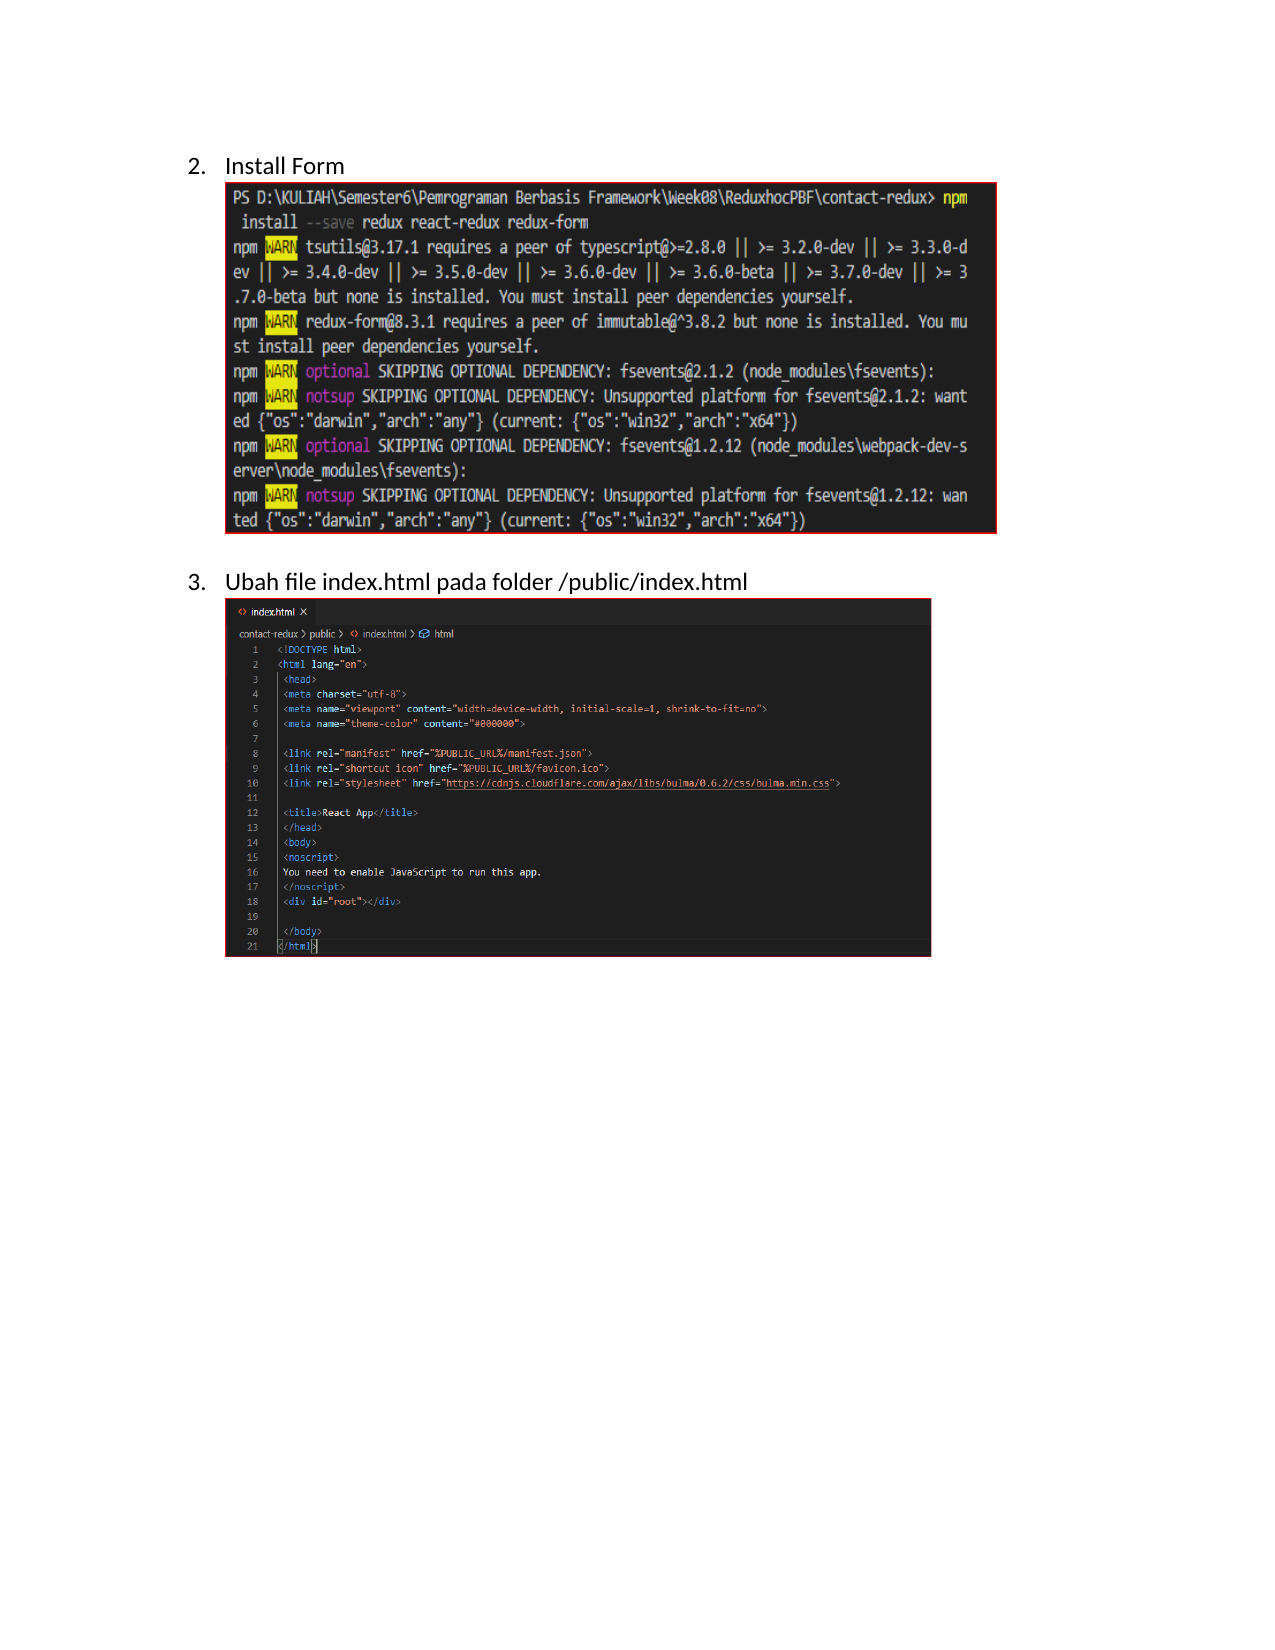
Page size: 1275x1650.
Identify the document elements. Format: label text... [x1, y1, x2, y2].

picture [225, 182, 997, 534]
picture [225, 598, 932, 957]
